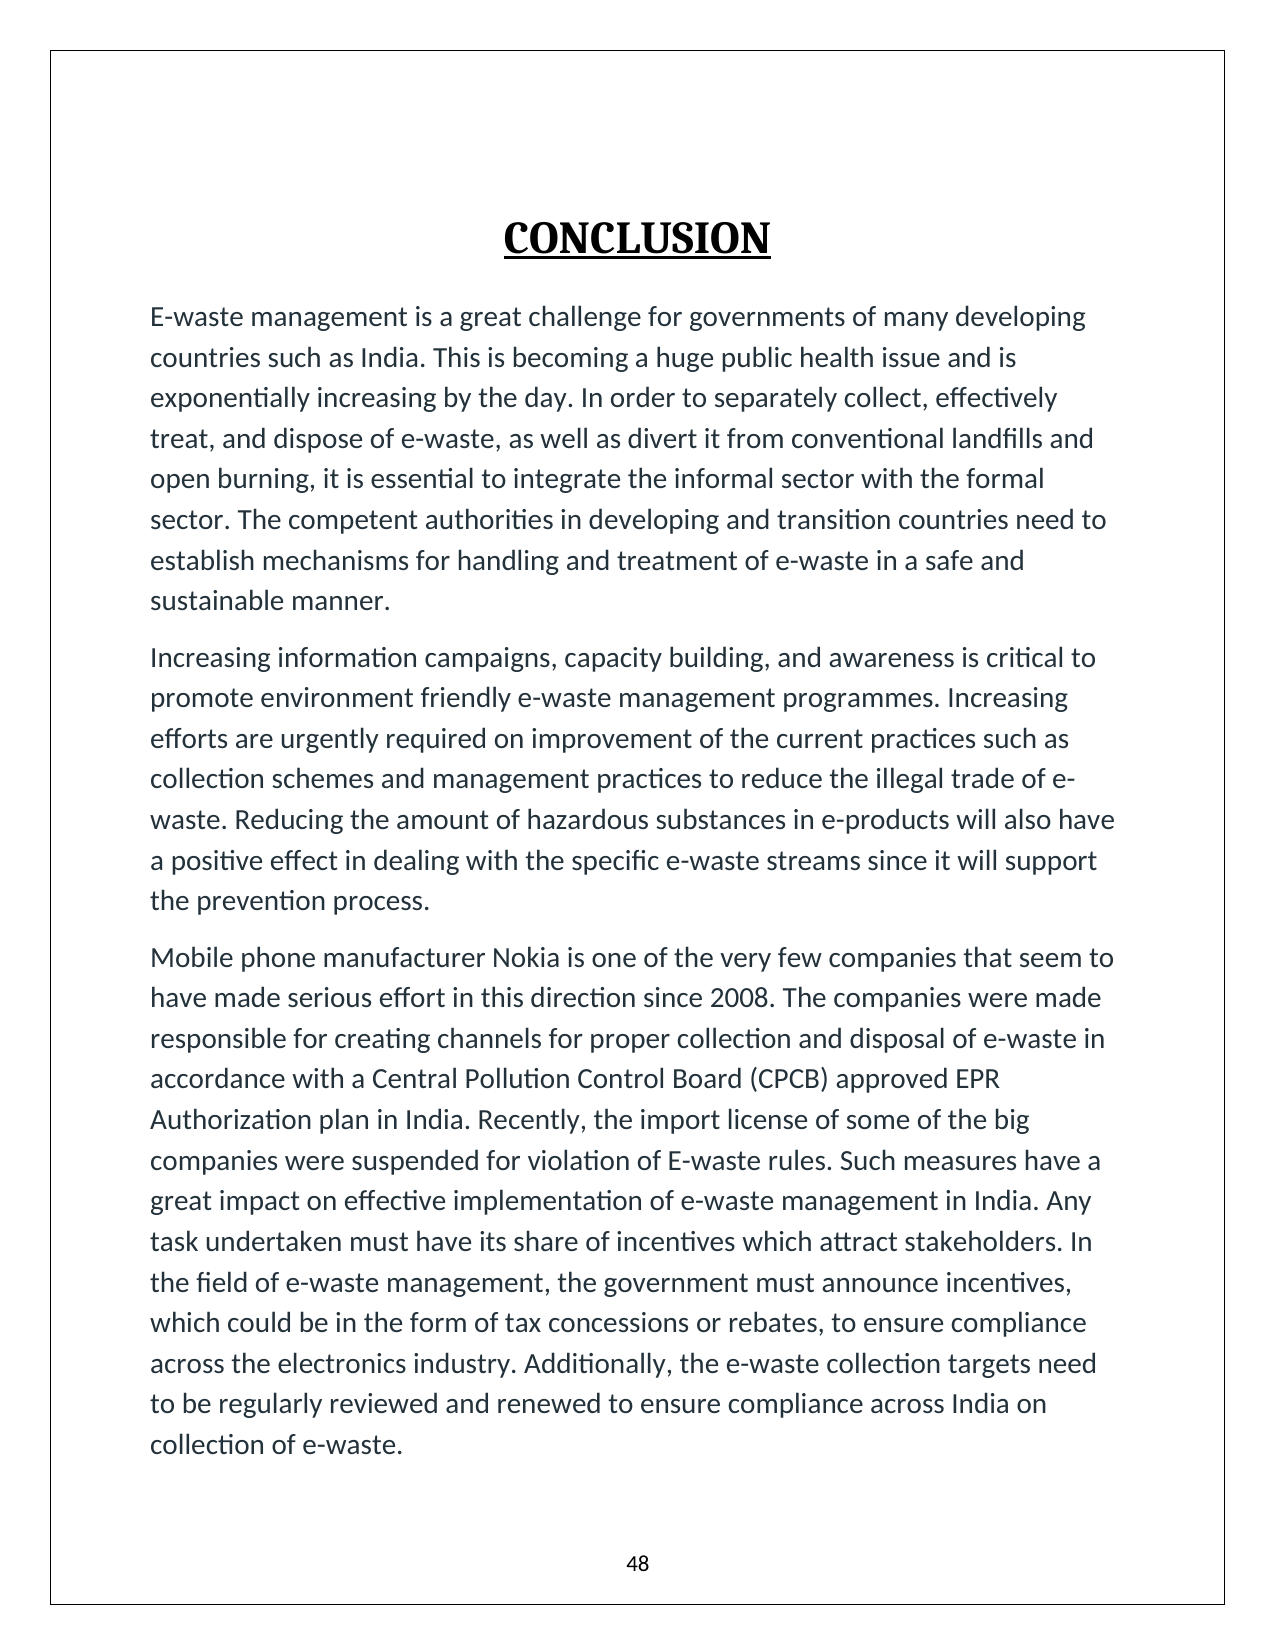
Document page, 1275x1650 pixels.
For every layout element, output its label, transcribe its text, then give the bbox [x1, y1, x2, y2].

text Mobile phone manufacturer Nokia is one of the very few companies that seem to have made serious effort in this direction since 2008. The companies were made responsible for creating channels for proper collection and disposal of e-waste in accordance with a Central Pollution Control Board (CPCB) approved EPR Authorization plan in India. Recently, the import license of some of the big companies were suspended for violation of E-waste rules. Such measures have a great impact on effective implementation of e-waste management in India. Any task undertaken must have its share of incentives which attract stakeholders. In the field of e-waste management, the government must announce incentives, which could be in the form of tax concessions or rebates, to ensure compliance across the electronics industry. Additionally, the e-waste collection targets need to be regularly reviewed and renewed to ensure compliance across India on collection of e-waste. [150, 934, 1125, 1462]
text Increasing information campaigns, capacity building, and awareness is critical to promote environment friendly e-waste management programmes. Increasing efforts are urgently required on improvement of the current practices such as collection schemes and management practices to reduce the illegal trade of e-waste. Reducing the amount of hazardous substances in e-products will also have a positive effect in dealing with the specific e-waste streams since it will support the prevention process. [150, 634, 1125, 918]
text E-waste management is a great challenge for governments of many developing countries such as India. This is becoming a huge public health issue and is exponentially increasing by the day. In order to separately collect, effectively treat, and dispose of e-waste, as well as divert it from conventional landfills and open burning, it is essential to integrate the informal sector with the formal sector. The competent authorities in developing and transition countries need to establish mechanisms for handling and treatment of e-waste in a safe and sustainable manner. [150, 293, 1125, 618]
text CONCLUSION [150, 212, 1125, 264]
